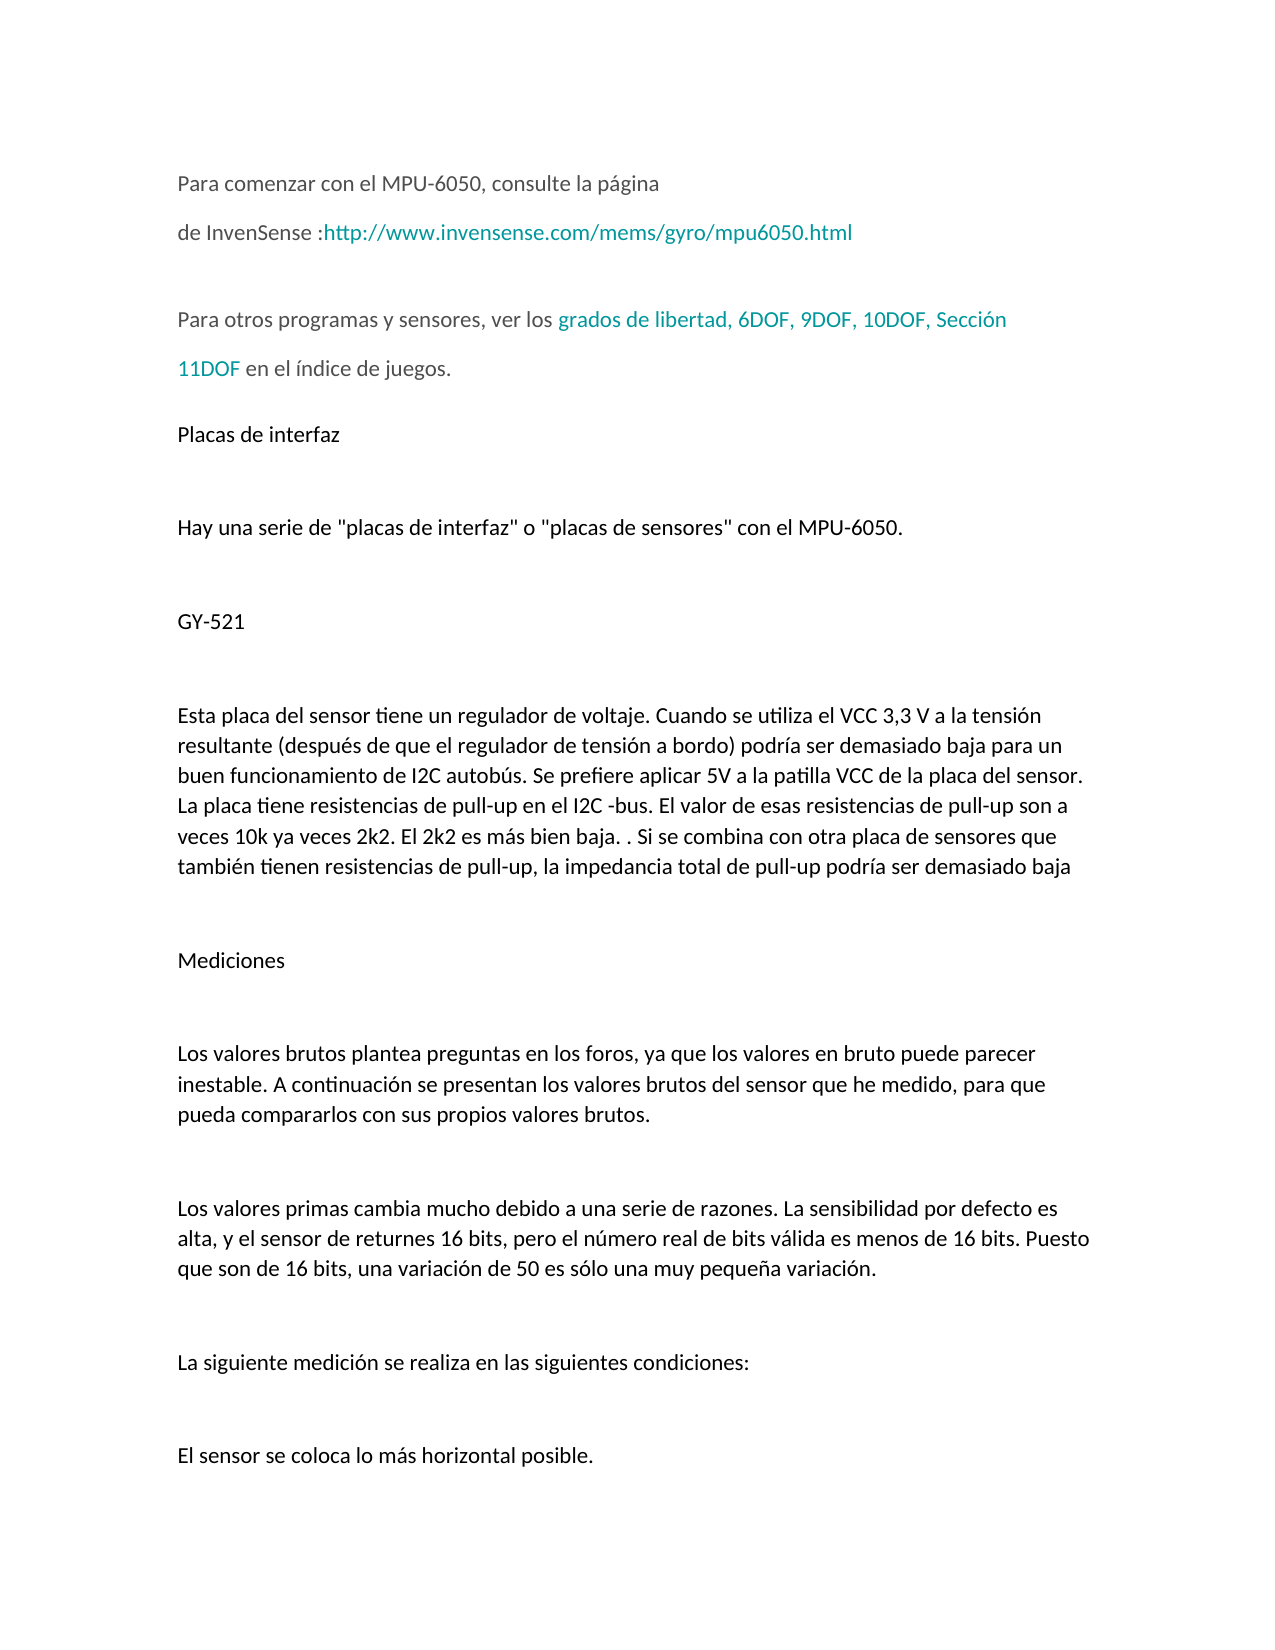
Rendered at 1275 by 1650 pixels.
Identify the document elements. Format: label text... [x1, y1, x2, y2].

text Esta placa del sensor tiene un regulador de voltaje. Cuando se utiliza el VCC 3,3 V a la tensión resultante (después de que el regulador de tensión a bordo) podría ser demasiado baja para un buen funcionamiento de I2C autobús. Se prefiere aplicar 5V a la patilla VCC de la placa del sensor. La placa tiene resistencias de pull-up en el I2C -bus. El valor de esas resistencias de pull-up son a veces 10k ya veces 2k2. El 2k2 es más bien baja. . Si se combina con otra placa de sensores que también tienen resistencias de pull-up, la impedancia total de pull-up podría ser demasiado baja [177, 701, 1098, 880]
text Para comenzar con el MPU-6050, consulte la página de InvenSense :http://www.invensense.com/mems/gyro/mpu6050.html [177, 148, 1098, 246]
text El sensor se coloca lo más horizontal posible. [177, 1442, 1098, 1469]
text La siguiente medición se realiza en las siguientes condiciones: [177, 1348, 1098, 1376]
text Los valores brutos plantea preguntas en los foros, ya que los valores en bruto puede parecer inestable. A continuación se presentan los valores brutos del sensor que he medido, para que pueda compararlos con sus propios valores brutos. [177, 1039, 1098, 1128]
text Para otros programas y sensores, ver los grados de libertad, 6DOF, 9DOF, 10DOF, Sección 11DOF en el índice de juegos. [177, 284, 1098, 382]
text Placas de interfaz [177, 420, 1098, 448]
text GY-521 [177, 607, 1098, 635]
text Los valores primas cambia mucho debido a una serie de razones. La sensibilidad por defecto es alta, y el sensor de returnes 16 bits, pero el número real de bits válida es menos de 16 bits. Puesto que son de 16 bits, una variación de 50 es sólo una muy pequeña variación. [177, 1194, 1098, 1282]
text Hay una serie de "placas de interfaz" o "placas de sensores" con el MPU-6050. [177, 513, 1098, 541]
text Mediciones [177, 946, 1098, 974]
